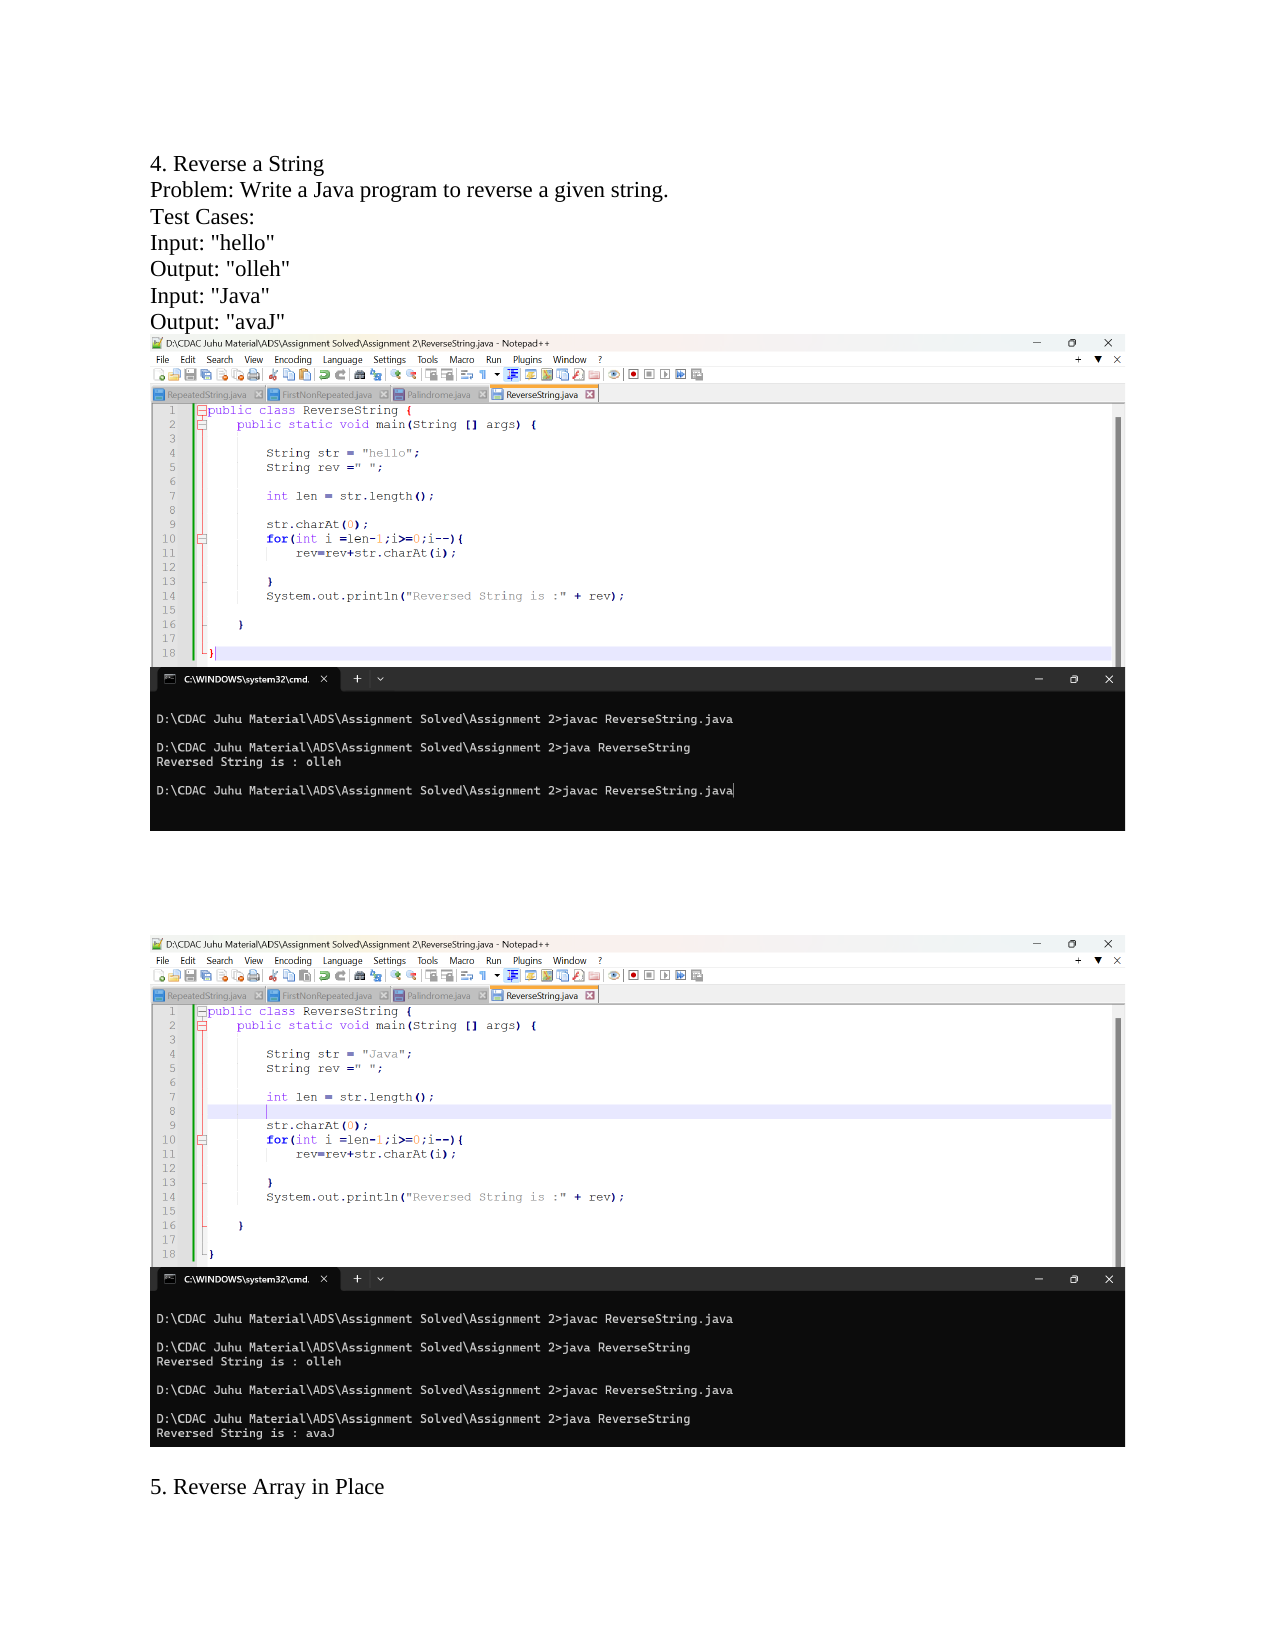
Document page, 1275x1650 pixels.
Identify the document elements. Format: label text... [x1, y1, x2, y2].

text Input: "Java" [150, 282, 1125, 308]
text 5. Reverse Array in Place [150, 1473, 1125, 1499]
picture [150, 935, 1125, 1447]
text Problem: Write a Java program to reverse a given string. [150, 176, 1125, 203]
text Output: "olleh" [150, 255, 1125, 282]
text Input: "hello" [150, 229, 1125, 255]
text Output: "avaJ" [150, 308, 1125, 334]
picture [150, 334, 1125, 831]
text 4. Reverse a String [150, 150, 1125, 176]
text Test Cases: [150, 203, 1125, 229]
